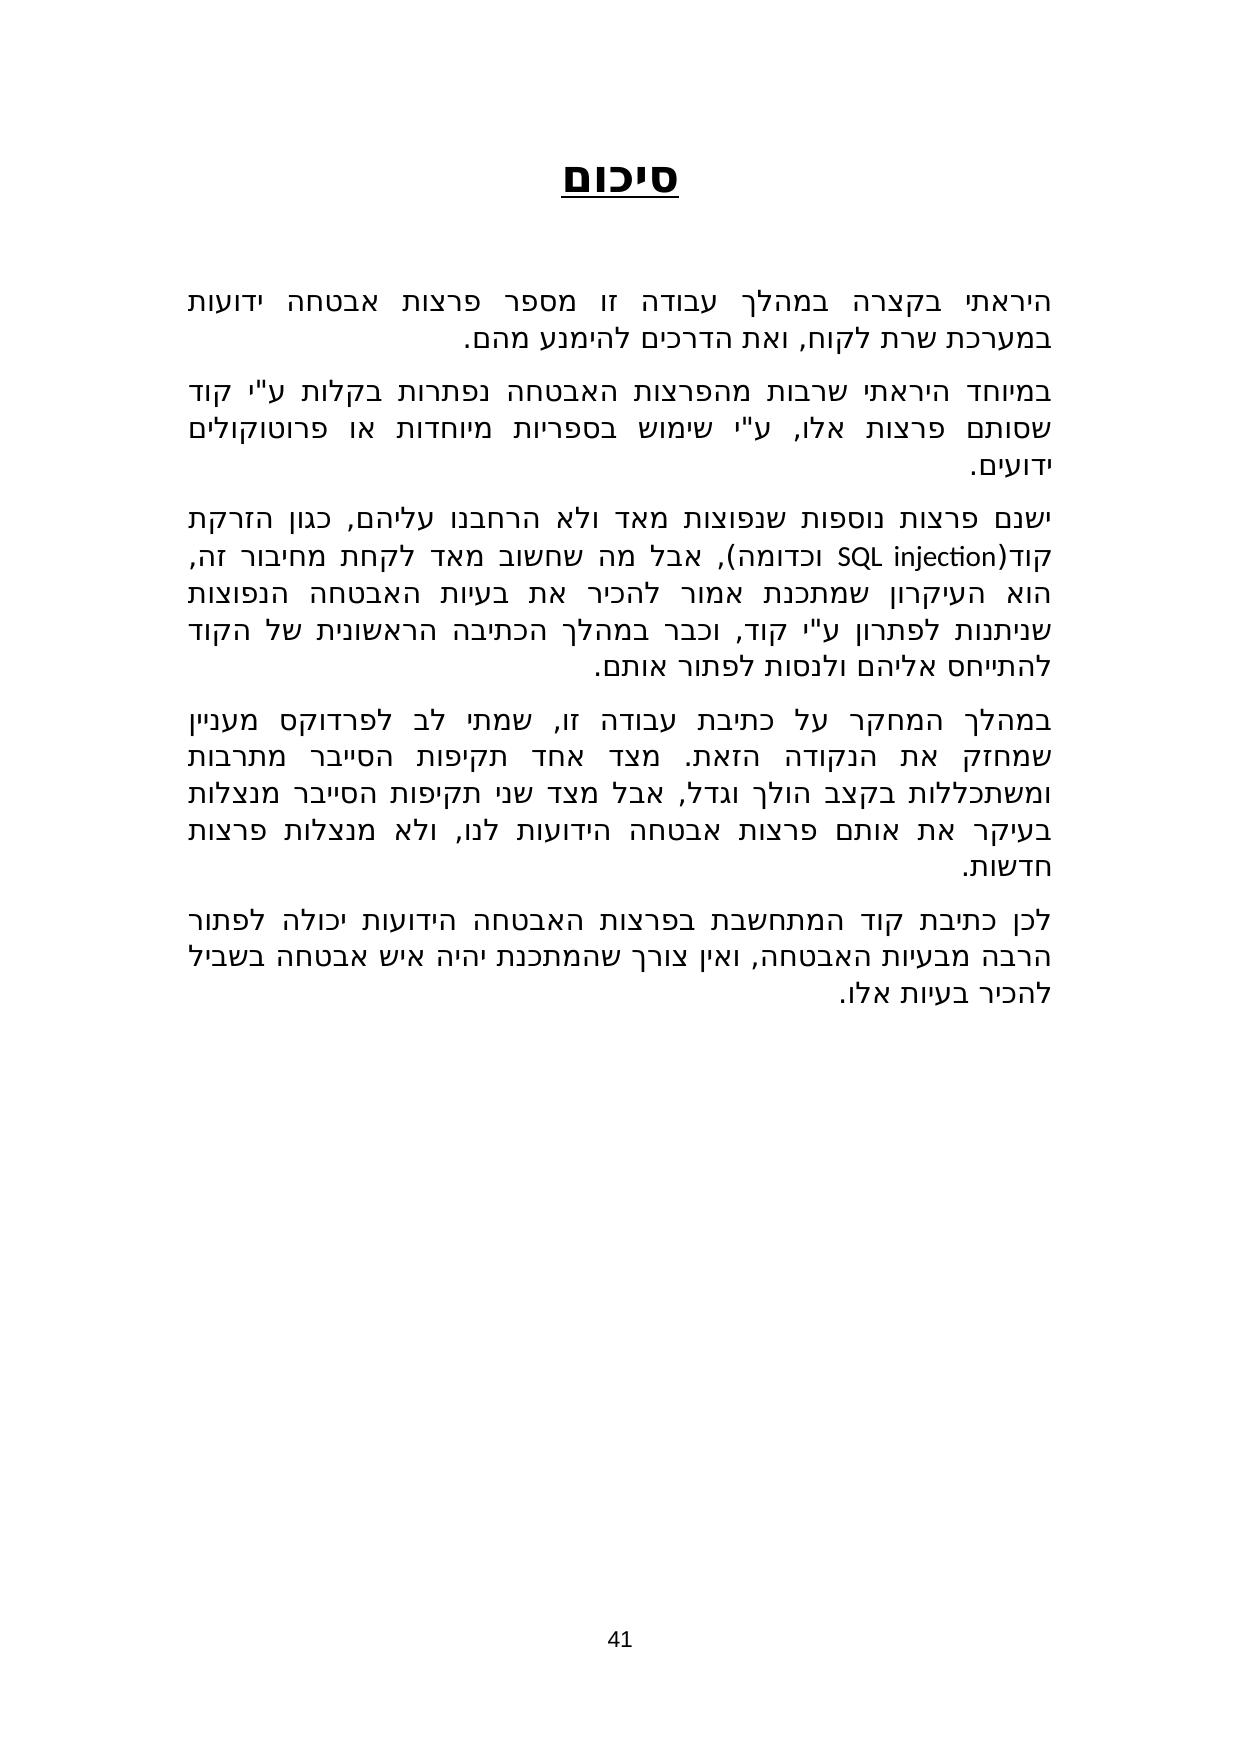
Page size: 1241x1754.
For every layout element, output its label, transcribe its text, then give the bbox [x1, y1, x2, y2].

text במיוחד היראתי שרבות מהפרצות האבטחה נפתרות בקלות ע"י קוד שסותם פרצות אלו, ע"י שימוש בספריות מיוחדות או פרוטוקולים ידועים. [187, 375, 1053, 482]
text סיכום [187, 150, 1053, 203]
text היראתי בקצרה במהלך עבודה זו מספר פרצות אבטחה ידועות במערכת שרת לקוח, ואת הדרכים להימנע מהם. [187, 285, 1053, 355]
text לכן כתיבת קוד המתחשבת בפרצות האבטחה הידועות יכולה לפתור הרבה מבעיות האבטחה, ואין צורך שהמתכנת יהיה איש אבטחה בשביל להכיר בעיות אלו. [187, 903, 1053, 1010]
text במהלך המחקר על כתיבת עבודה זו, שמתי לב לפרדוקס מעניין שמחזק את הנקודה הזאת. מצד אחד תקיפות הסייבר מתרבות ומשתכללות בקצב הולך וגדל, אבל מצד שני תקיפות הסייבר מנצלות בעיקר את אותם פרצות אבטחה הידועות לנו, ולא מנצלות פרצות חדשות. [187, 703, 1053, 884]
text ישנם פרצות נוספות שנפוצות מאד ולא הרחבנו עליהם, כגון הזרקת קוד(SQL injection וכדומה), אבל מה שחשוב מאד לקחת מחיבור זה, הוא העיקרון שמתכנת אמור להכיר את בעיות האבטחה הנפוצות שניתנות לפתרון ע"י קוד, וכבר במהלך הכתיבה הראשונית של הקוד להתייחס אליהם ולנסות לפתור אותם. [187, 501, 1053, 684]
